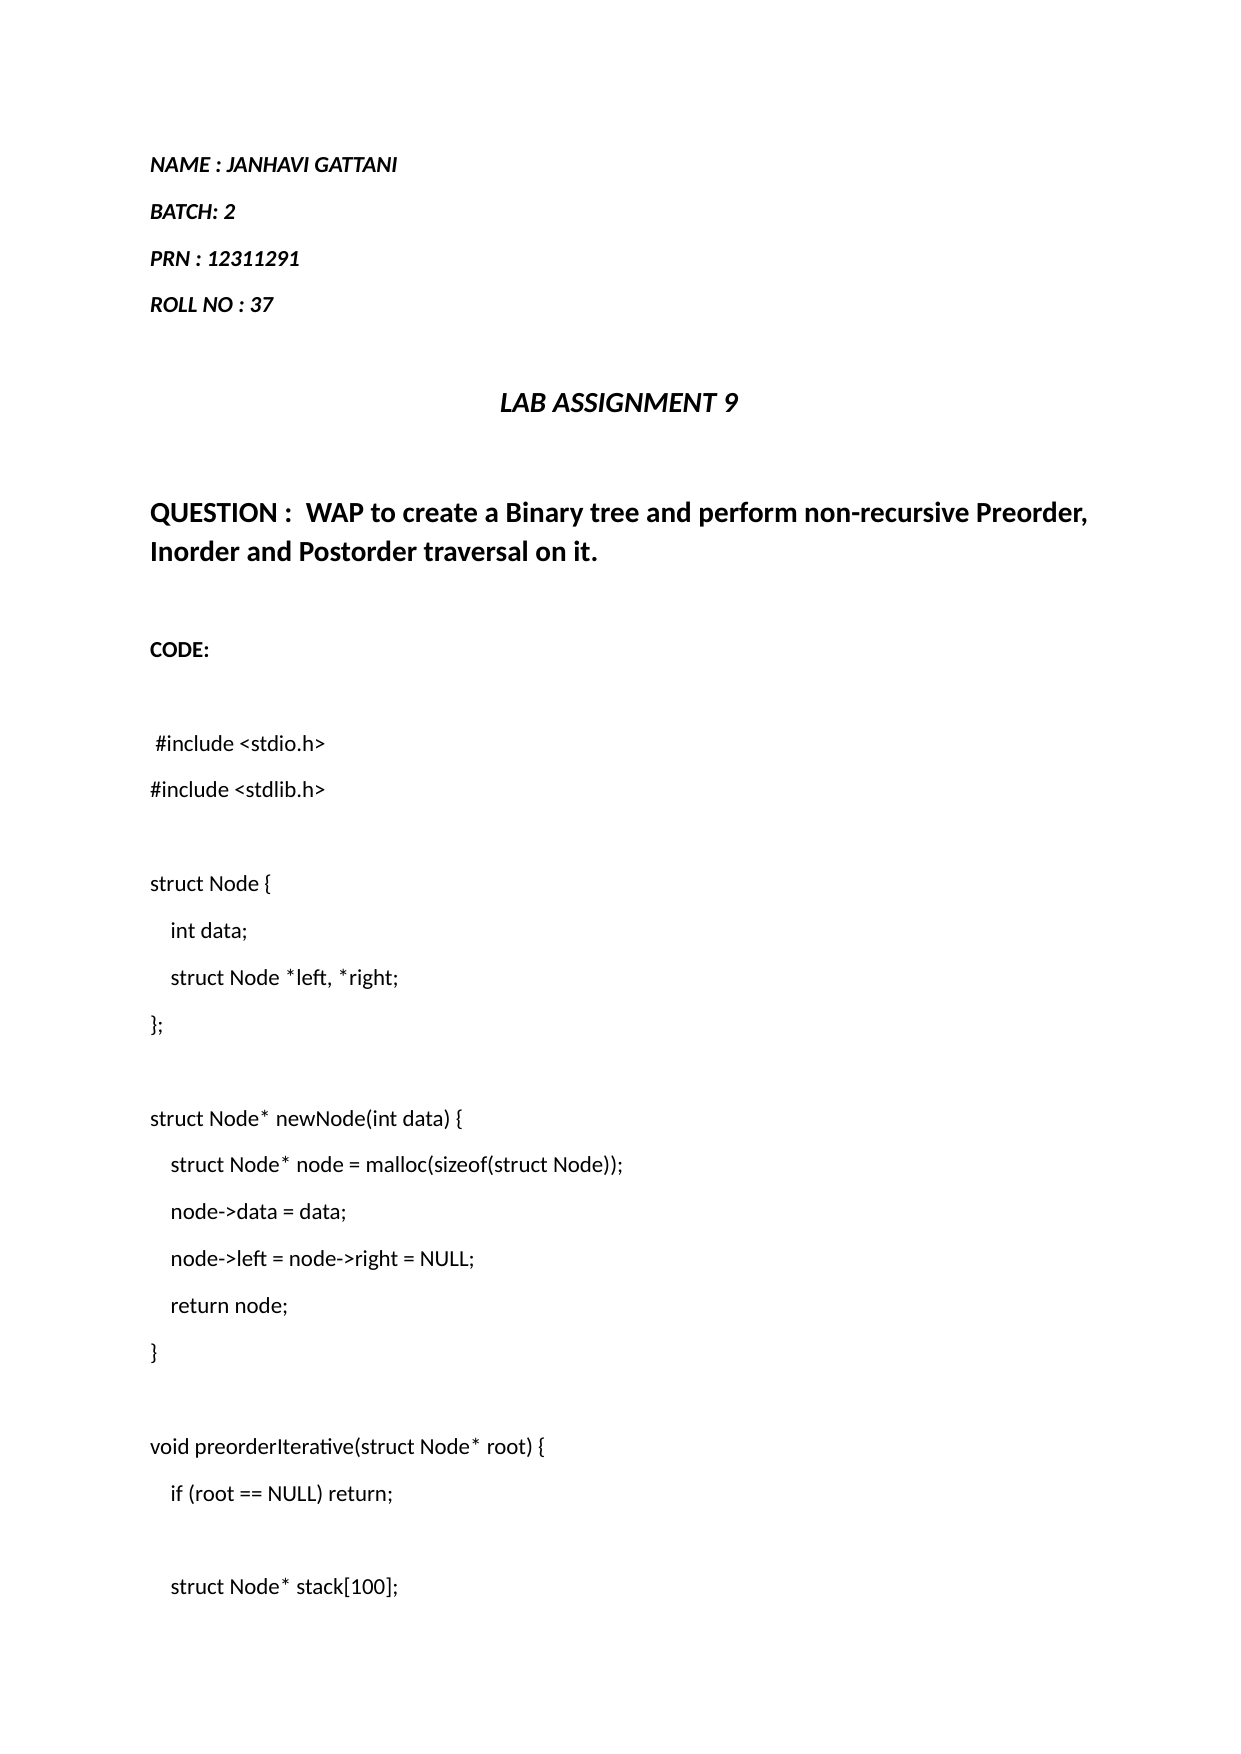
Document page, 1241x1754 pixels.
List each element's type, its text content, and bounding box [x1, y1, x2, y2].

text }; [150, 1010, 1090, 1038]
text struct Node* newNode(int data) { [150, 1104, 1090, 1132]
text NAME : JANHAVI GATTANI [150, 150, 1090, 178]
text node->left = node->right = NULL; [150, 1244, 1090, 1272]
text return node; [150, 1291, 1090, 1319]
text #include <stdlib.h> [150, 776, 1090, 804]
text PRN : 12311291 [150, 244, 1090, 272]
text struct Node* stack[100]; [150, 1572, 1090, 1601]
text #include <stdio.h> [150, 729, 1090, 757]
text QUESTION : WAP to create a Binary tree and perform non-recursive Preorder, Inorder and Postorder traversal on it. [150, 494, 1090, 569]
text int data; [150, 916, 1090, 944]
text } [150, 1338, 1090, 1366]
text BATCH: 2 [150, 197, 1090, 225]
text node->data = data; [150, 1197, 1090, 1226]
text struct Node *left, *right; [150, 963, 1090, 991]
text void preorderIterative(struct Node* root) { [150, 1432, 1090, 1460]
text if (root == NULL) return; [150, 1479, 1090, 1507]
text ROLL NO : 37 [150, 291, 1090, 319]
text struct Node { [150, 869, 1090, 897]
text CODE: [150, 635, 1090, 663]
text LAB ASSIGNMENT 9 [150, 384, 1090, 420]
text struct Node* node = malloc(sizeof(struct Node)); [150, 1151, 1090, 1179]
